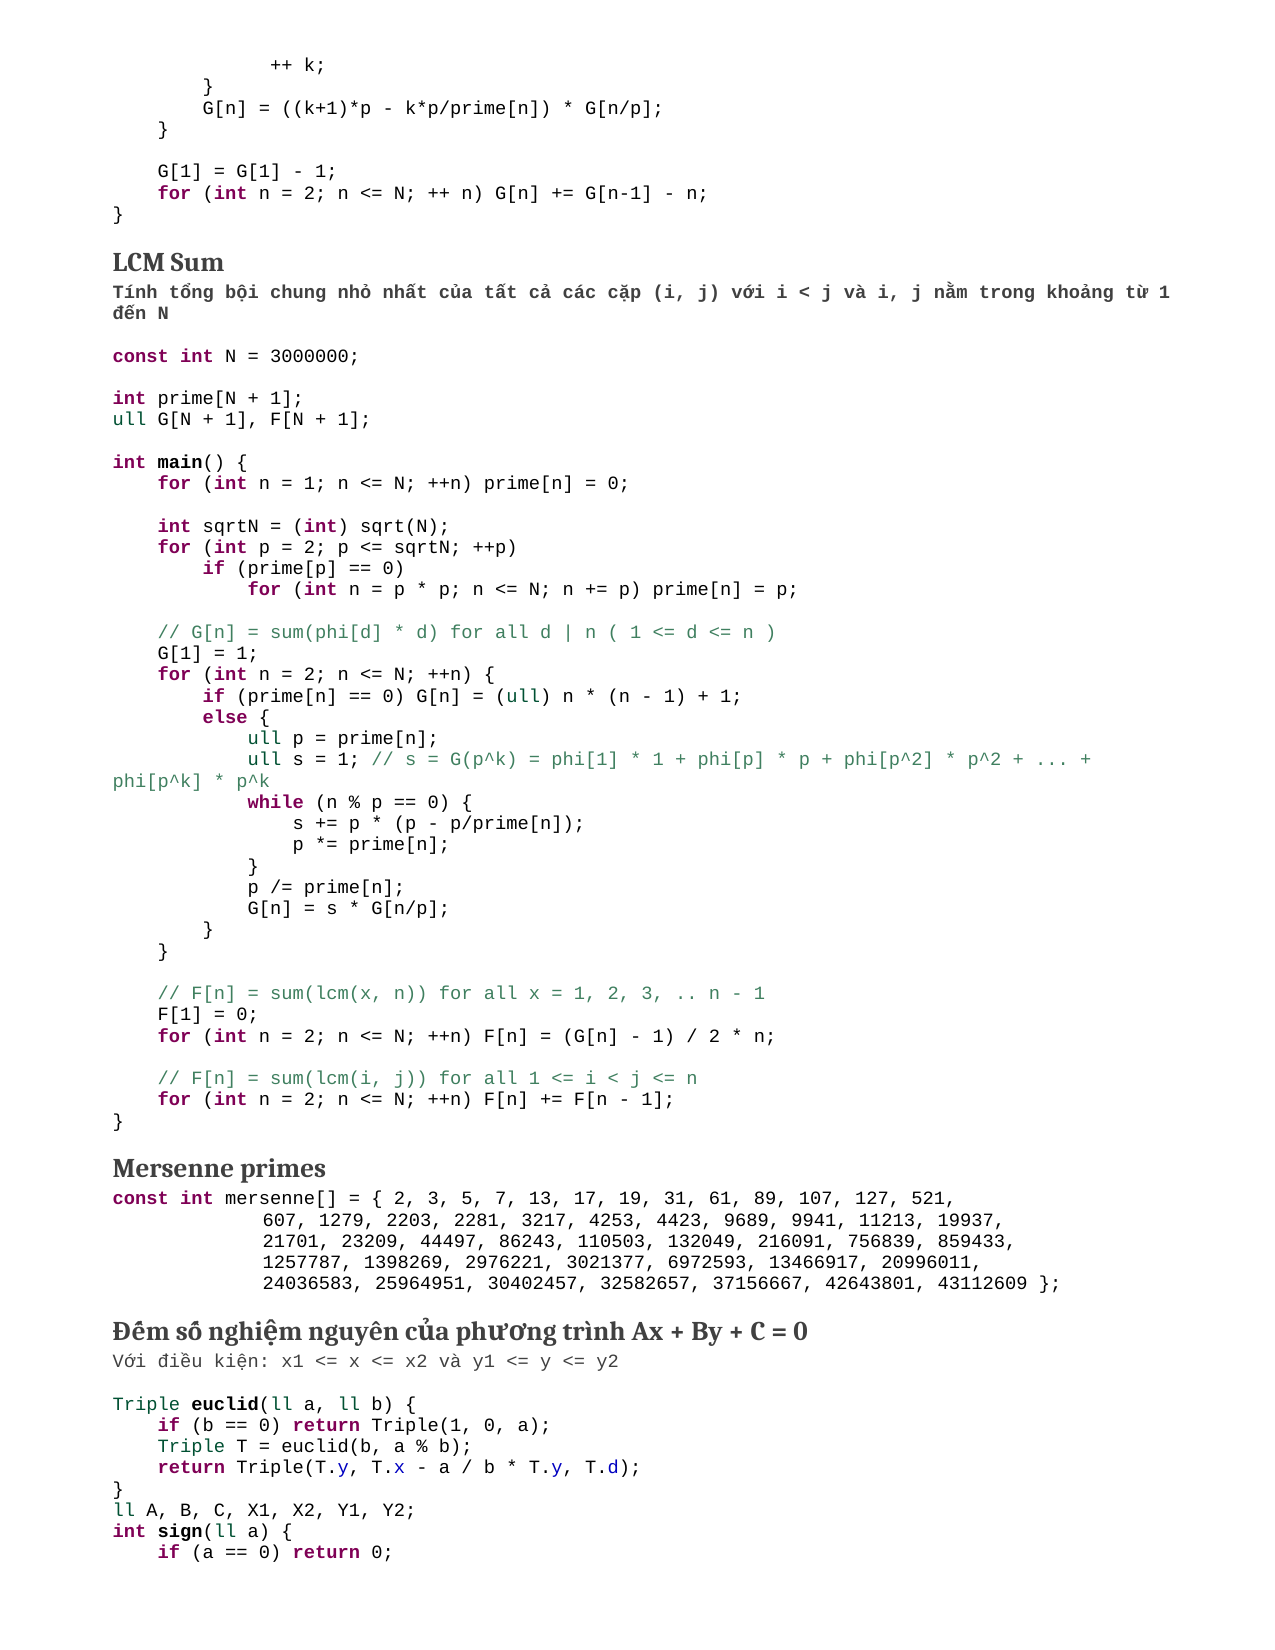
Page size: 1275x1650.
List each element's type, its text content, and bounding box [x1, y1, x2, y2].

text return Triple(T.y, T.x - a / b * T.y, T.d); [112, 1458, 1172, 1479]
text p *= prime[n]; [112, 835, 1172, 856]
text for (int n = 2; n <= N; ++n) F[n] = (G[n] - 1) / 2 * n; [112, 1026, 1172, 1048]
text if (prime[n] == 0) G[n] = (ull) n * (n - 1) + 1; [112, 686, 1172, 708]
text p /= prime[n]; [112, 878, 1172, 899]
text Triple T = euclid(b, a % b); [112, 1437, 1172, 1458]
text // F[n] = sum(lcm(x, n)) for all x = 1, 2, 3, .. n - 1 [112, 984, 1172, 1005]
text } [112, 120, 1172, 141]
text } [112, 77, 1172, 98]
text 1257787, 1398269, 2976221, 3021377, 6972593, 13466917, 20996011, [112, 1253, 1172, 1274]
text for (int n = 2; n <= N; ++n) F[n] += F[n - 1]; [112, 1090, 1172, 1111]
text // F[n] = sum(lcm(i, j)) for all 1 <= i < j <= n [112, 1069, 1172, 1090]
text ++ k; [112, 56, 1172, 77]
text if (b == 0) return Triple(1, 0, a); [112, 1416, 1172, 1437]
text 607, 1279, 2203, 2281, 3217, 4253, 4423, 9689, 9941, 11213, 19937, [112, 1210, 1172, 1232]
text Triple euclid(ll a, ll b) { [112, 1394, 1172, 1416]
text while (n % p == 0) { [112, 793, 1172, 814]
text } [112, 920, 1172, 941]
text } [112, 1479, 1172, 1501]
text 21701, 23209, 44497, 86243, 110503, 132049, 216091, 756839, 859433, [112, 1232, 1172, 1253]
text for (int n = 2; n <= N; ++ n) G[n] += G[n-1] - n; [112, 183, 1172, 205]
text const int N = 3000000; [112, 346, 1172, 368]
text G[1] = G[1] - 1; [112, 162, 1172, 183]
text for (int n = 2; n <= N; ++n) { [112, 665, 1172, 686]
text else { [112, 708, 1172, 729]
text } [112, 856, 1172, 878]
subtitle LCM Sum [112, 247, 1172, 278]
text for (int n = p * p; n <= N; n += p) prime[n] = p; [112, 580, 1172, 601]
text F[1] = 0; [112, 1005, 1172, 1026]
text Tính tổng bội chung nhỏ nhất của tất cả các cặp (i, j) với i < j và i, j nằm trong khoảng từ 1 đến N [112, 283, 1172, 325]
text for (int p = 2; p <= sqrtN; ++p) [112, 538, 1172, 559]
text ull s = 1; // s = G(p^k) = phi[1] * 1 + phi[p] * p + phi[p^2] * p^2 + ... + phi[p^k] * p^k [112, 750, 1172, 793]
text s += p * (p - p/prime[n]); [112, 814, 1172, 835]
text ull G[N + 1], F[N + 1]; [112, 410, 1172, 431]
text // G[n] = sum(phi[d] * d) for all d | n ( 1 <= d <= n ) [112, 623, 1172, 644]
text G[n] = s * G[n/p]; [112, 899, 1172, 920]
text int prime[N + 1]; [112, 389, 1172, 410]
text int sign(ll a) { [112, 1522, 1172, 1543]
text for (int n = 1; n <= N; ++n) prime[n] = 0; [112, 474, 1172, 495]
text ull p = prime[n]; [112, 729, 1172, 750]
text } [112, 205, 1172, 226]
subtitle Mersenne primes [112, 1153, 1172, 1184]
text } [112, 1111, 1172, 1133]
text if (prime[p] == 0) [112, 559, 1172, 580]
text ll A, B, C, X1, X2, Y1, Y2; [112, 1501, 1172, 1522]
text } [112, 941, 1172, 963]
text int sqrtN = (int) sqrt(N); [112, 516, 1172, 538]
subtitle Đếm số nghiệm nguyên của phương trình Ax + By + C = 0 [112, 1316, 1172, 1347]
text 24036583, 25964951, 30402457, 32582657, 37156667, 42643801, 43112609 }; [112, 1274, 1172, 1295]
text const int mersenne[] = { 2, 3, 5, 7, 13, 17, 19, 31, 61, 89, 107, 127, 521, [112, 1189, 1172, 1210]
text if (a == 0) return 0; [112, 1543, 1172, 1564]
text int main() { [112, 453, 1172, 474]
text G[1] = 1; [112, 644, 1172, 665]
text Với điều kiện: x1 <= x <= x2 và y1 <= y <= y2 [112, 1352, 1172, 1373]
text G[n] = ((k+1)*p - k*p/prime[n]) * G[n/p]; [112, 98, 1172, 120]
